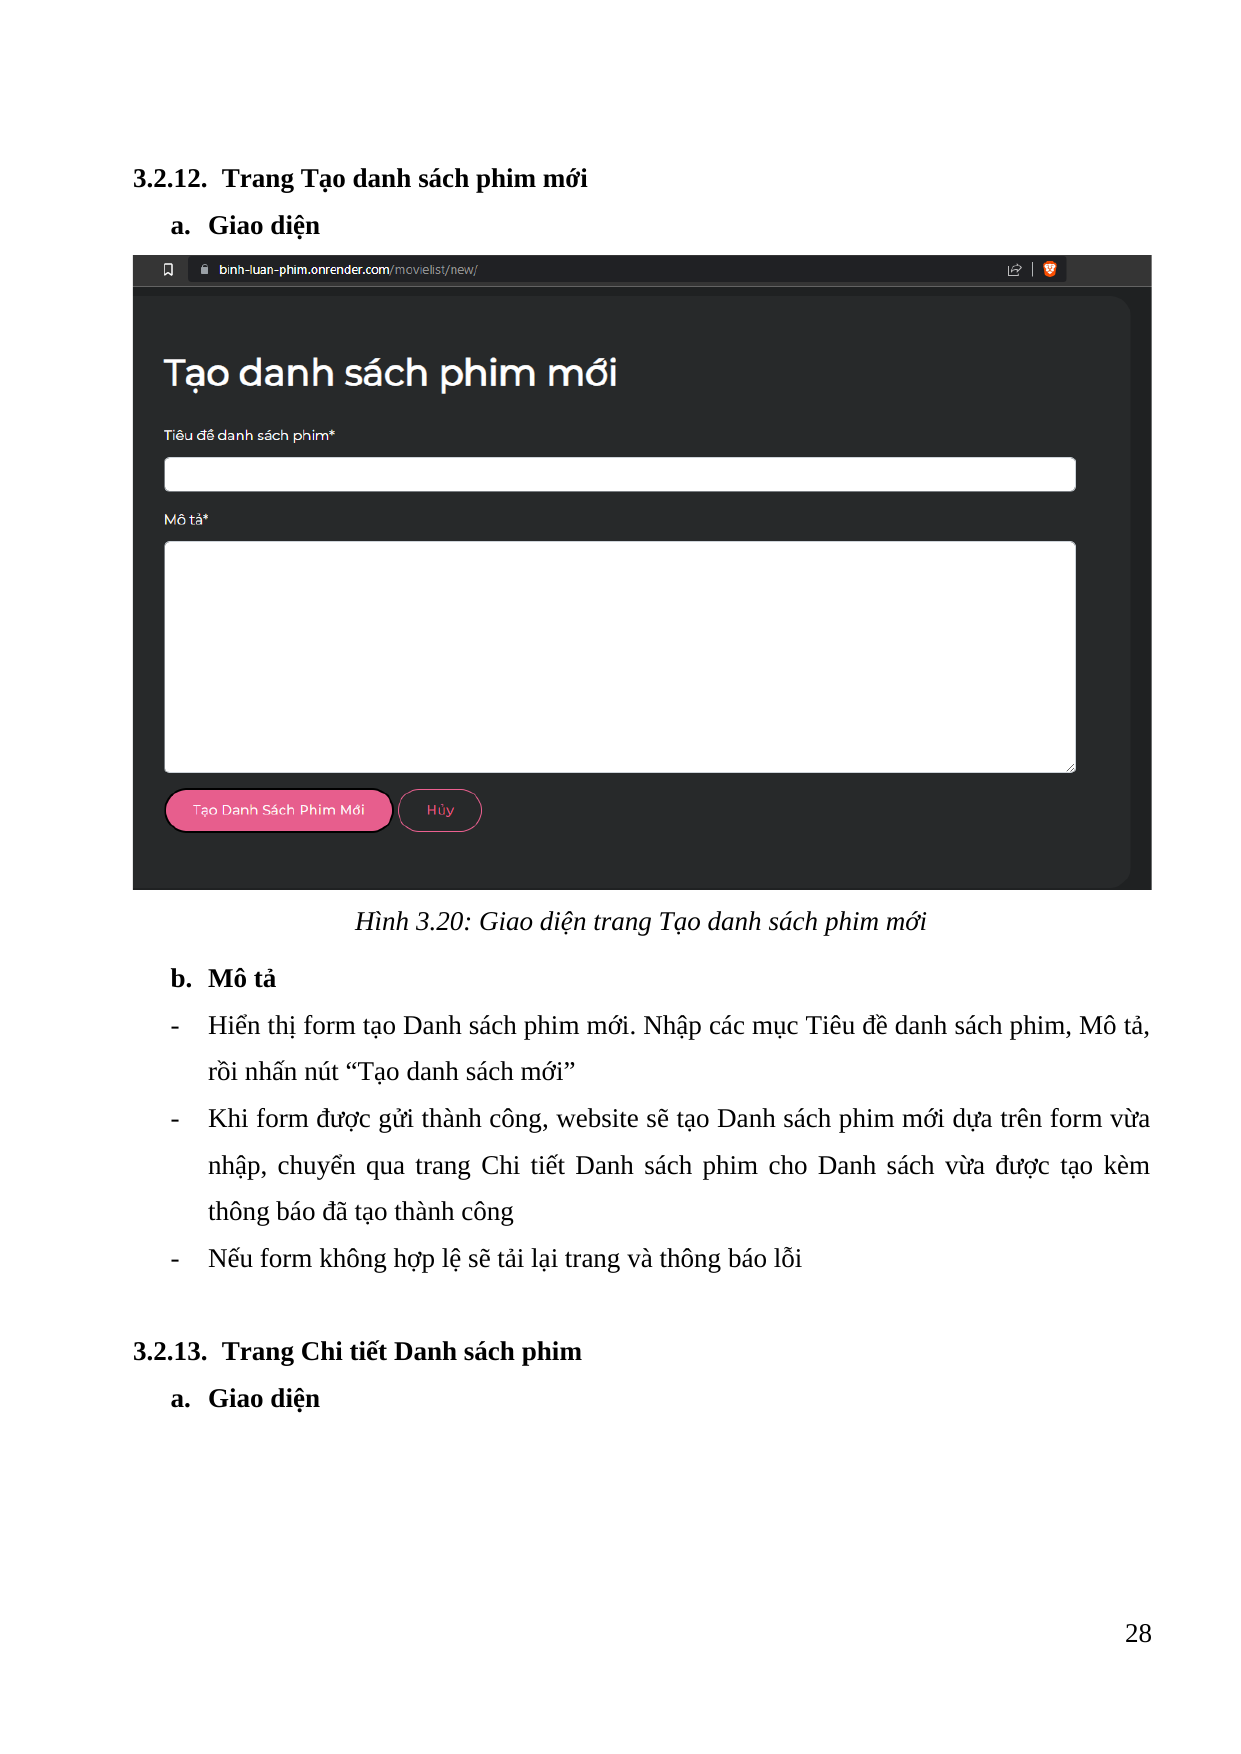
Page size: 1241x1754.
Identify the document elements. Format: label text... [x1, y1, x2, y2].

picture [132, 255, 1152, 890]
list Hiển thị form tạo Danh sách phim mới. Nhập các mục Tiêu đề danh sách phim, Mô tả, rồi nhấn nút “Tạo danh sách mới” [170, 1009, 1152, 1087]
list Giao diện [170, 209, 1152, 240]
list Giao diện [170, 1382, 1152, 1413]
list Khi form được gửi thành công, website sẽ tạo Danh sách phim mới dựa trên form vừa nhập, chuyển qua trang Chi tiết Danh sách phim cho Danh sách vừa được tạo kèm thông báo đã tạo thành công [170, 1102, 1152, 1227]
list Mô tả [170, 962, 1152, 993]
subtitle Trang Tạo danh sách phim mới [133, 162, 1152, 194]
list Nếu form không hợp lệ sẽ tải lại trang và thông báo lỗi [170, 1242, 1152, 1273]
subtitle Trang Chi tiết Danh sách phim [133, 1335, 1152, 1367]
